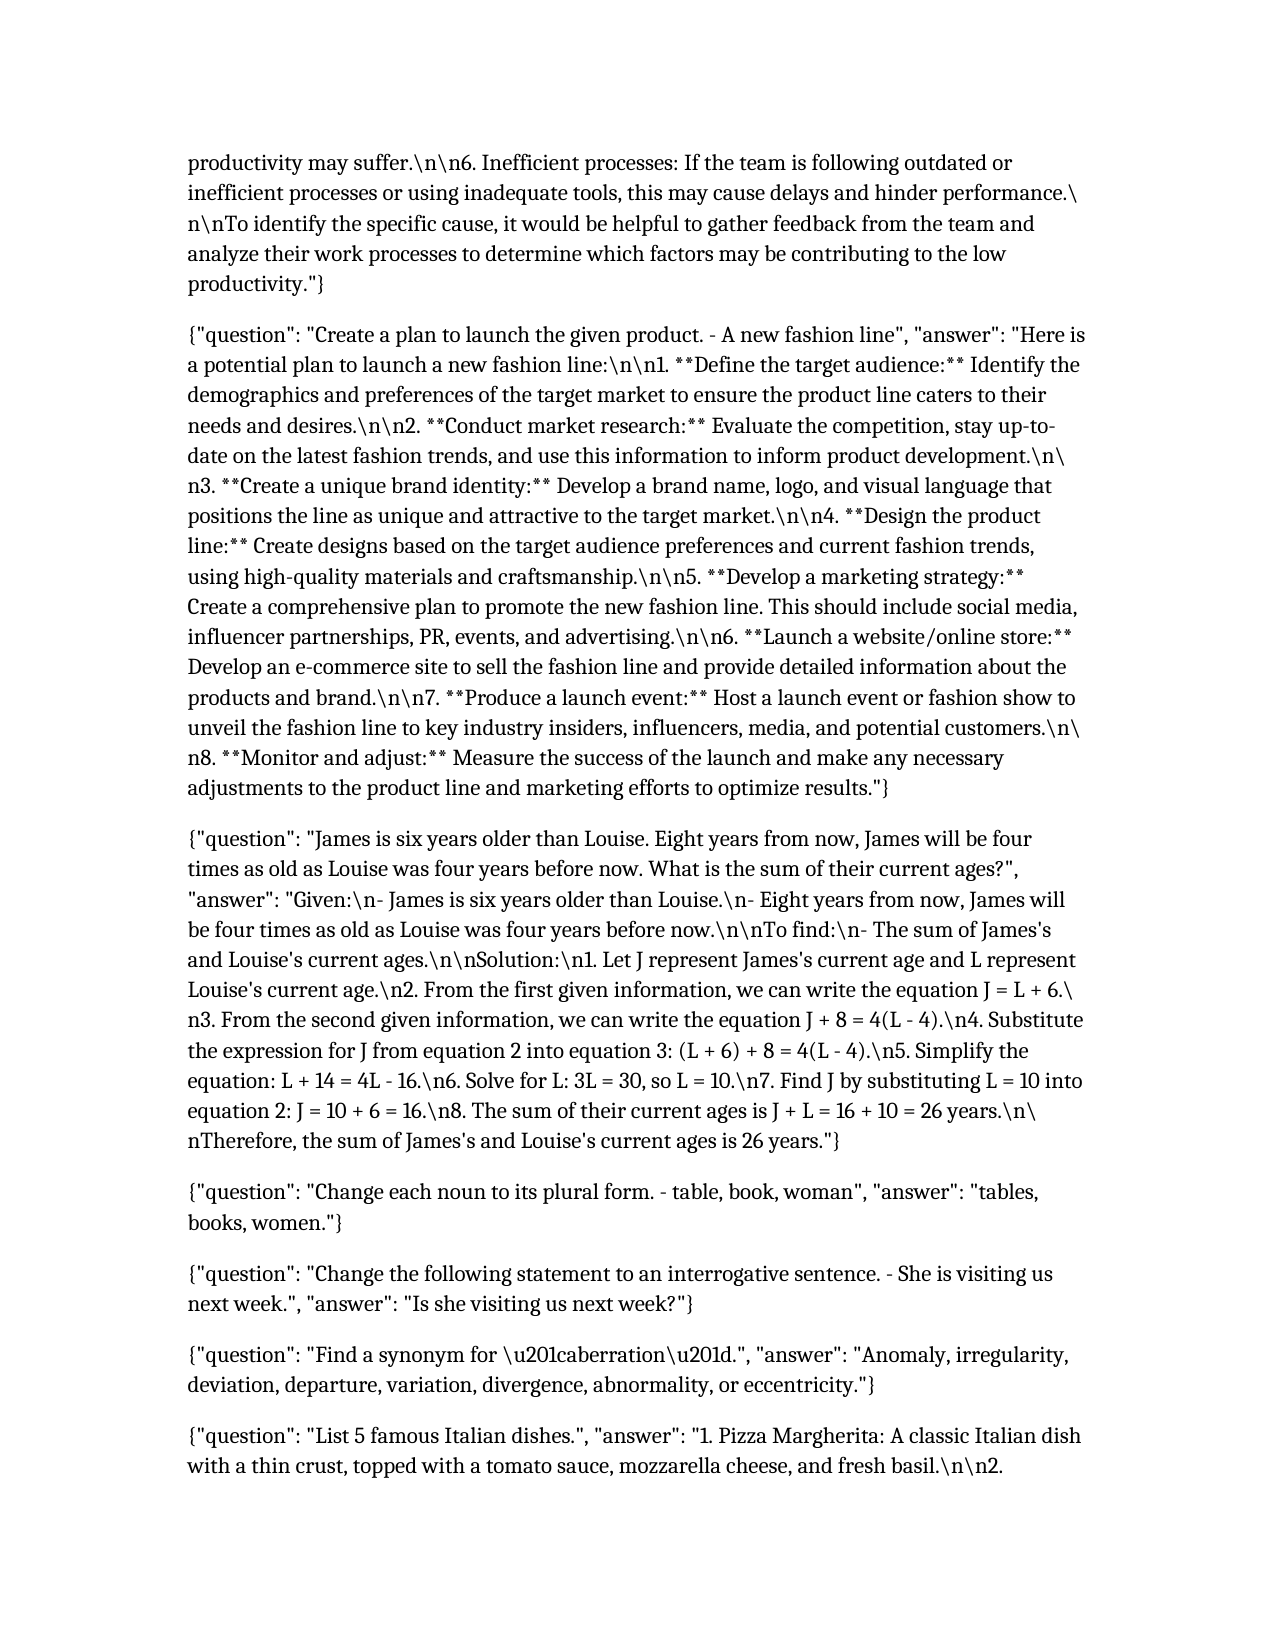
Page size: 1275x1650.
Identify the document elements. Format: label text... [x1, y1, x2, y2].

text {"question": "Find a synonym for \u201caberration\u201d.", "answer": "Anomaly, irregularity, deviation, departure, variation, divergence, abnormality, or eccentricity."} [187, 1342, 1087, 1398]
text {"question": "James is six years older than Louise. Eight years from now, James will be four times as old as Louise was four years before now. What is the sum of their current ages?", "answer": "Given:\n- James is six years older than Louise.\n- Eight years from now, James will be four times as old as Louise was four years before now.\n\nTo find:\n- The sum of James's and Louise's current ages.\n\nSolution:\n1. Let J represent James's current age and L represent Louise's current age.\n2. From the first given information, we can write the equation J = L + 6.\n3. From the second given information, we can write the equation J + 8 = 4(L - 4).\n4. Substitute the expression for J from equation 2 into equation 3: (L + 6) + 8 = 4(L - 4).\n5. Simplify the equation: L + 14 = 4L - 16.\n6. Solve for L: 3L = 30, so L = 10.\n7. Find J by substituting L = 10 into equation 2: J = 10 + 6 = 16.\n8. The sum of their current ages is J + L = 16 + 10 = 26 years.\n\nTherefore, the sum of James's and Louise's current ages is 26 years."} [187, 826, 1087, 1154]
text {"question": "Change the following statement to an interrogative sentence. - She is visiting us next week.", "answer": "Is she visiting us next week?"} [187, 1260, 1087, 1317]
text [187, 1423, 1087, 1479]
text {"question": "Change each noun to its plural form. - table, book, woman", "answer": "tables, books, women."} [187, 1179, 1087, 1236]
text {"question": "Create a plan to launch the given product. - A new fashion line", "answer": "Here is a potential plan to launch a new fashion line:\n\n1. **Define the target audience:** Identify the demographics and preferences of the target market to ensure the product line caters to their needs and desires.\n\n2. **Conduct market research:** Evaluate the competition, stay up-to-date on the latest fashion trends, and use this information to inform product development.\n\n3. **Create a unique brand identity:** Develop a brand name, logo, and visual language that positions the line as unique and attractive to the target market.\n\n4. **Design the product line:** Create designs based on the target audience preferences and current fashion trends, using high-quality materials and craftsmanship.\n\n5. **Develop a marketing strategy:** Create a comprehensive plan to promote the new fashion line. This should include social media, influencer partnerships, PR, events, and advertising.\n\n6. **Launch a website/online store:** Develop an e-commerce site to sell the fashion line and provide detailed information about the products and brand.\n\n7. **Produce a launch event:** Host a launch event or fashion show to unveil the fashion line to key industry insiders, influencers, media, and potential customers.\n\n8. **Monitor and adjust:** Measure the success of the launch and make any necessary adjustments to the product line and marketing efforts to optimize results."} [187, 322, 1087, 801]
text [187, 150, 1087, 297]
